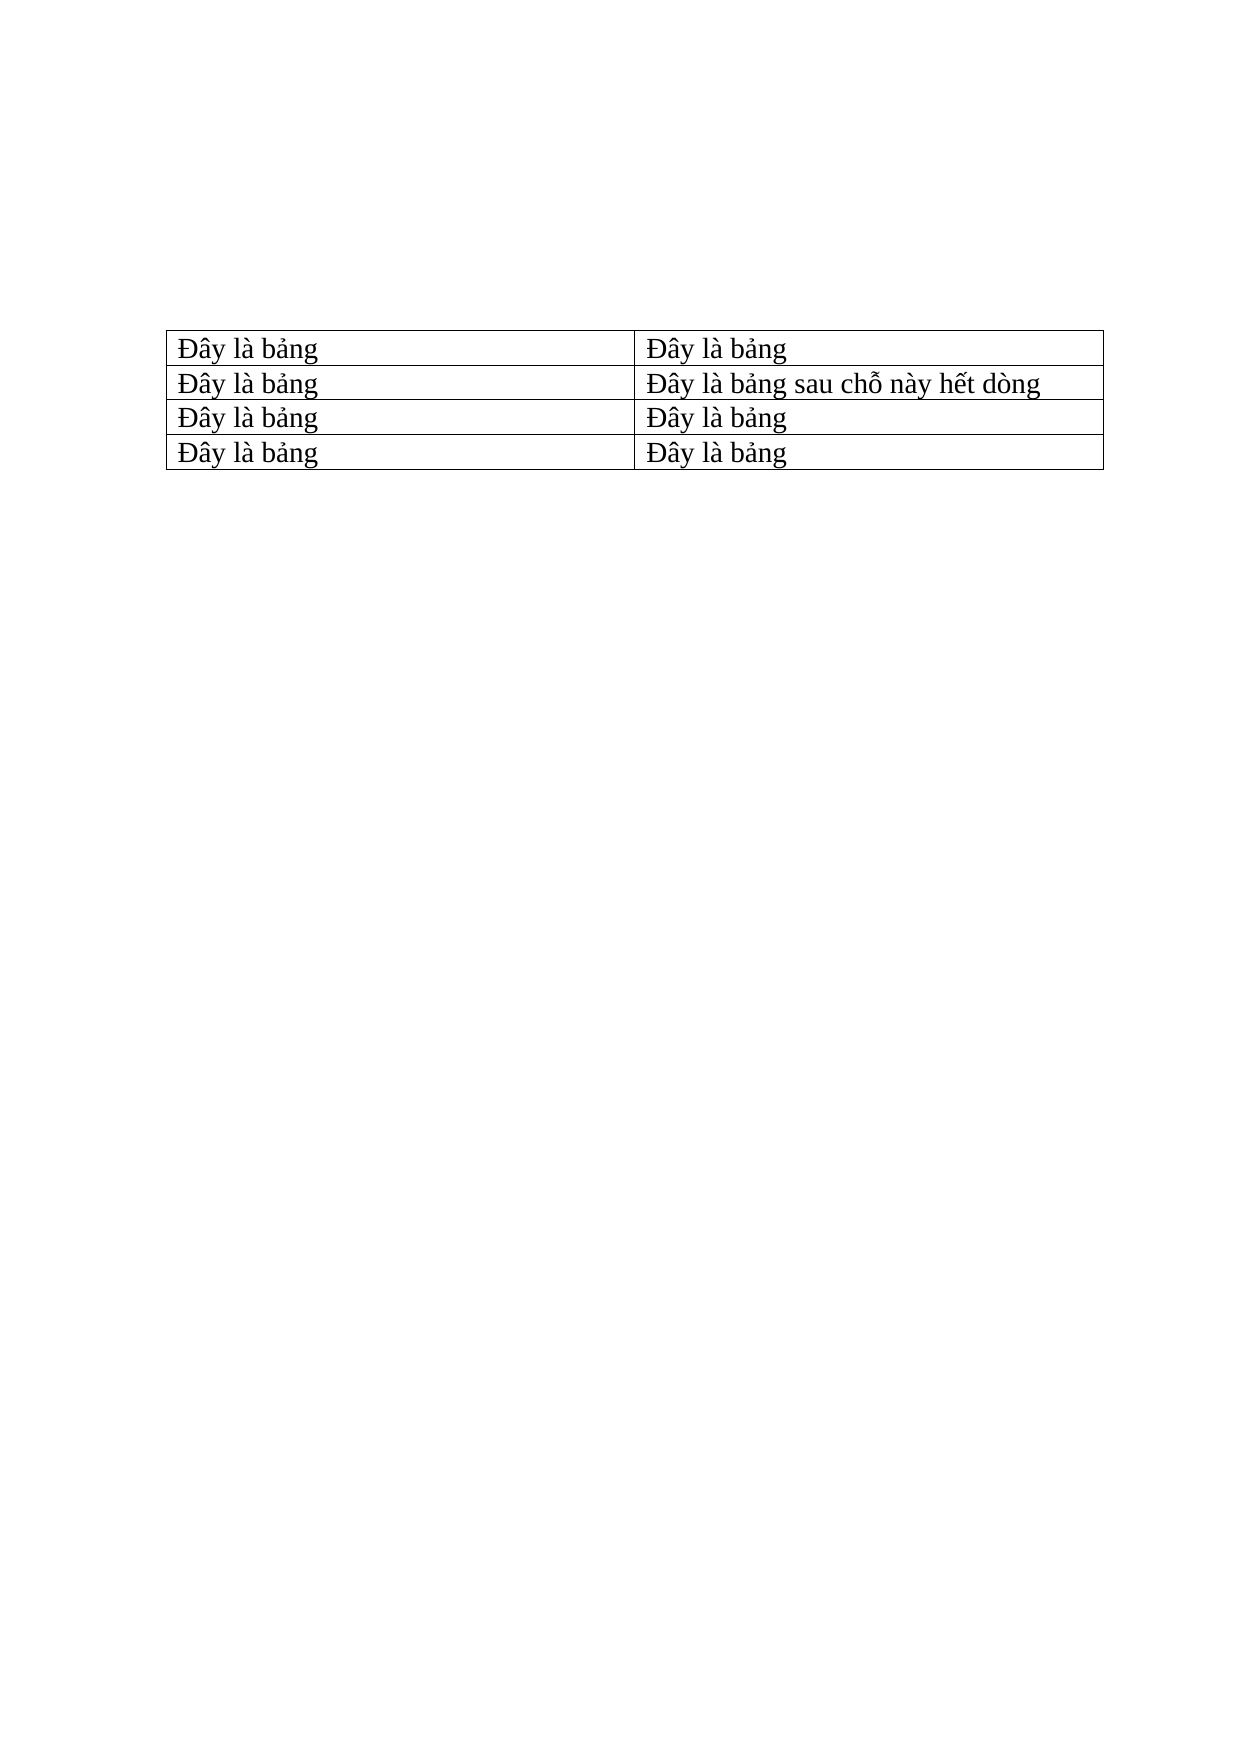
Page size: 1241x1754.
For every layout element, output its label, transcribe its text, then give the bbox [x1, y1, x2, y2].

table_cell Đây là bảng [167, 435, 634, 468]
table_cell Đây là bảng [167, 366, 634, 399]
table_cell Đây là bảng [167, 400, 634, 434]
table_header Đây là bảng [167, 331, 634, 365]
table_cell Đây là bảng [635, 435, 1103, 468]
table_cell Đây là bảng sau chỗ này hết dòng [635, 366, 1103, 399]
table_header Đây là bảng [635, 331, 1103, 365]
table_cell Đây là bảng [635, 400, 1103, 434]
